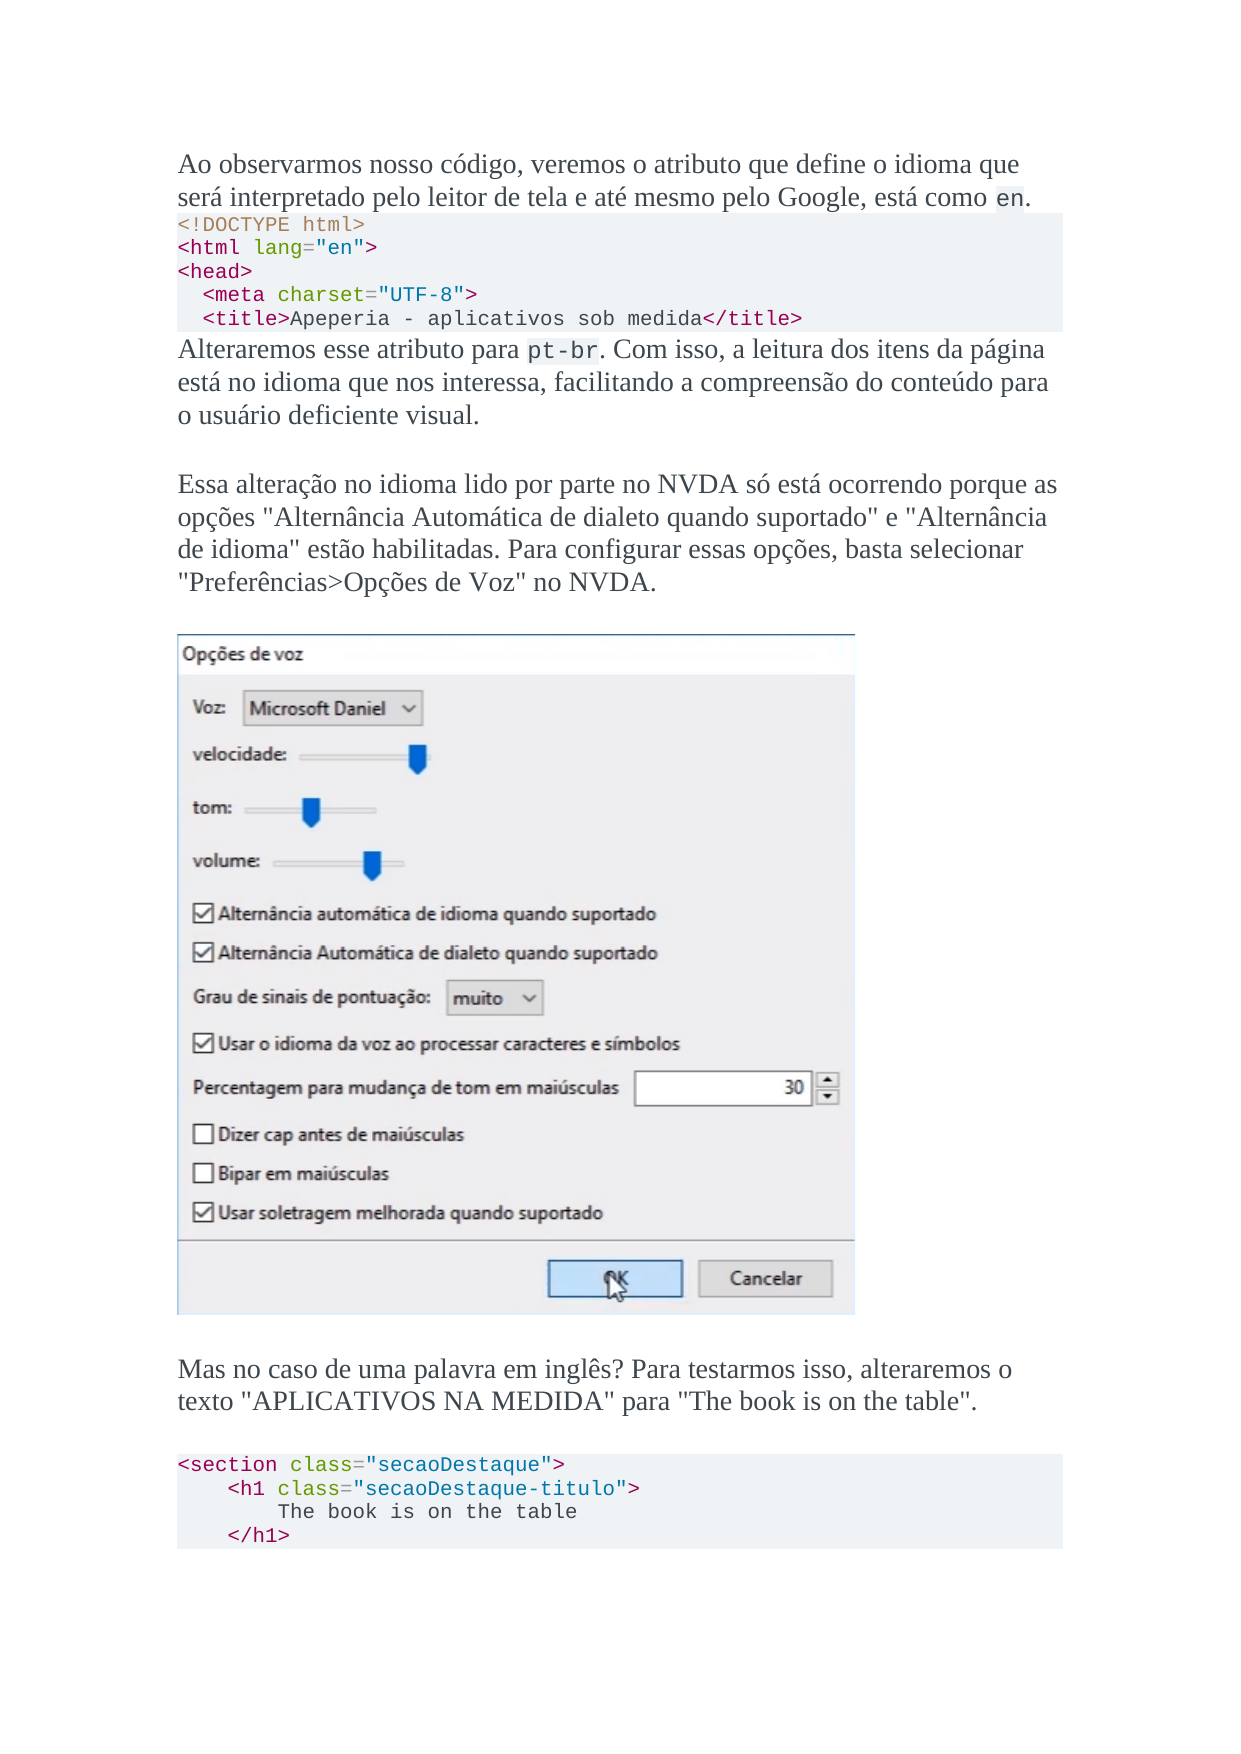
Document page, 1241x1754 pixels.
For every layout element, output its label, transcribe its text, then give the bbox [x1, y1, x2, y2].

text Essa alteração no idioma lido por parte no NVDA só está ocorrendo porque as opções "Alternância Automática de dialeto quando suportado" e "Alternância de idioma" estão habilitadas. Para configurar essas opções, basta selecionar "Preferências>Opções de Voz" no NVDA. [177, 468, 1063, 597]
text </h1> [177, 1525, 1063, 1549]
picture [177, 634, 856, 1315]
text The book is on the table [177, 1501, 1063, 1525]
text Alteraremos esse atributo para pt-br. Com isso, a leitura dos itens da página está no idioma que nos interessa, facilitando a compreensão do conteúdo para o usuário deficiente visual. [177, 332, 1063, 430]
text <section class="secaoDestaque"> [177, 1454, 1063, 1478]
text Ao observarmos nosso código, veremos o atributo que define o idioma que será interpretado pelo leitor de tela e até mesmo pelo Google, está como en. [177, 148, 1063, 213]
text <title>Apeperia - aplicativos sob medida</title> [177, 308, 1063, 332]
text <!DOCTYPE html> [177, 213, 1063, 237]
text <meta charset="UTF-8"> [177, 284, 1063, 308]
text <html lang="en"> [177, 237, 1063, 261]
text <h1 class="secaoDestaque-titulo"> [177, 1478, 1063, 1501]
text <head> [177, 261, 1063, 284]
text Mas no caso de uma palavra em inglês? Para testarmos isso, alteraremos o texto "APLICATIVOS NA MEDIDA" para "The book is on the table". [177, 1352, 1063, 1417]
